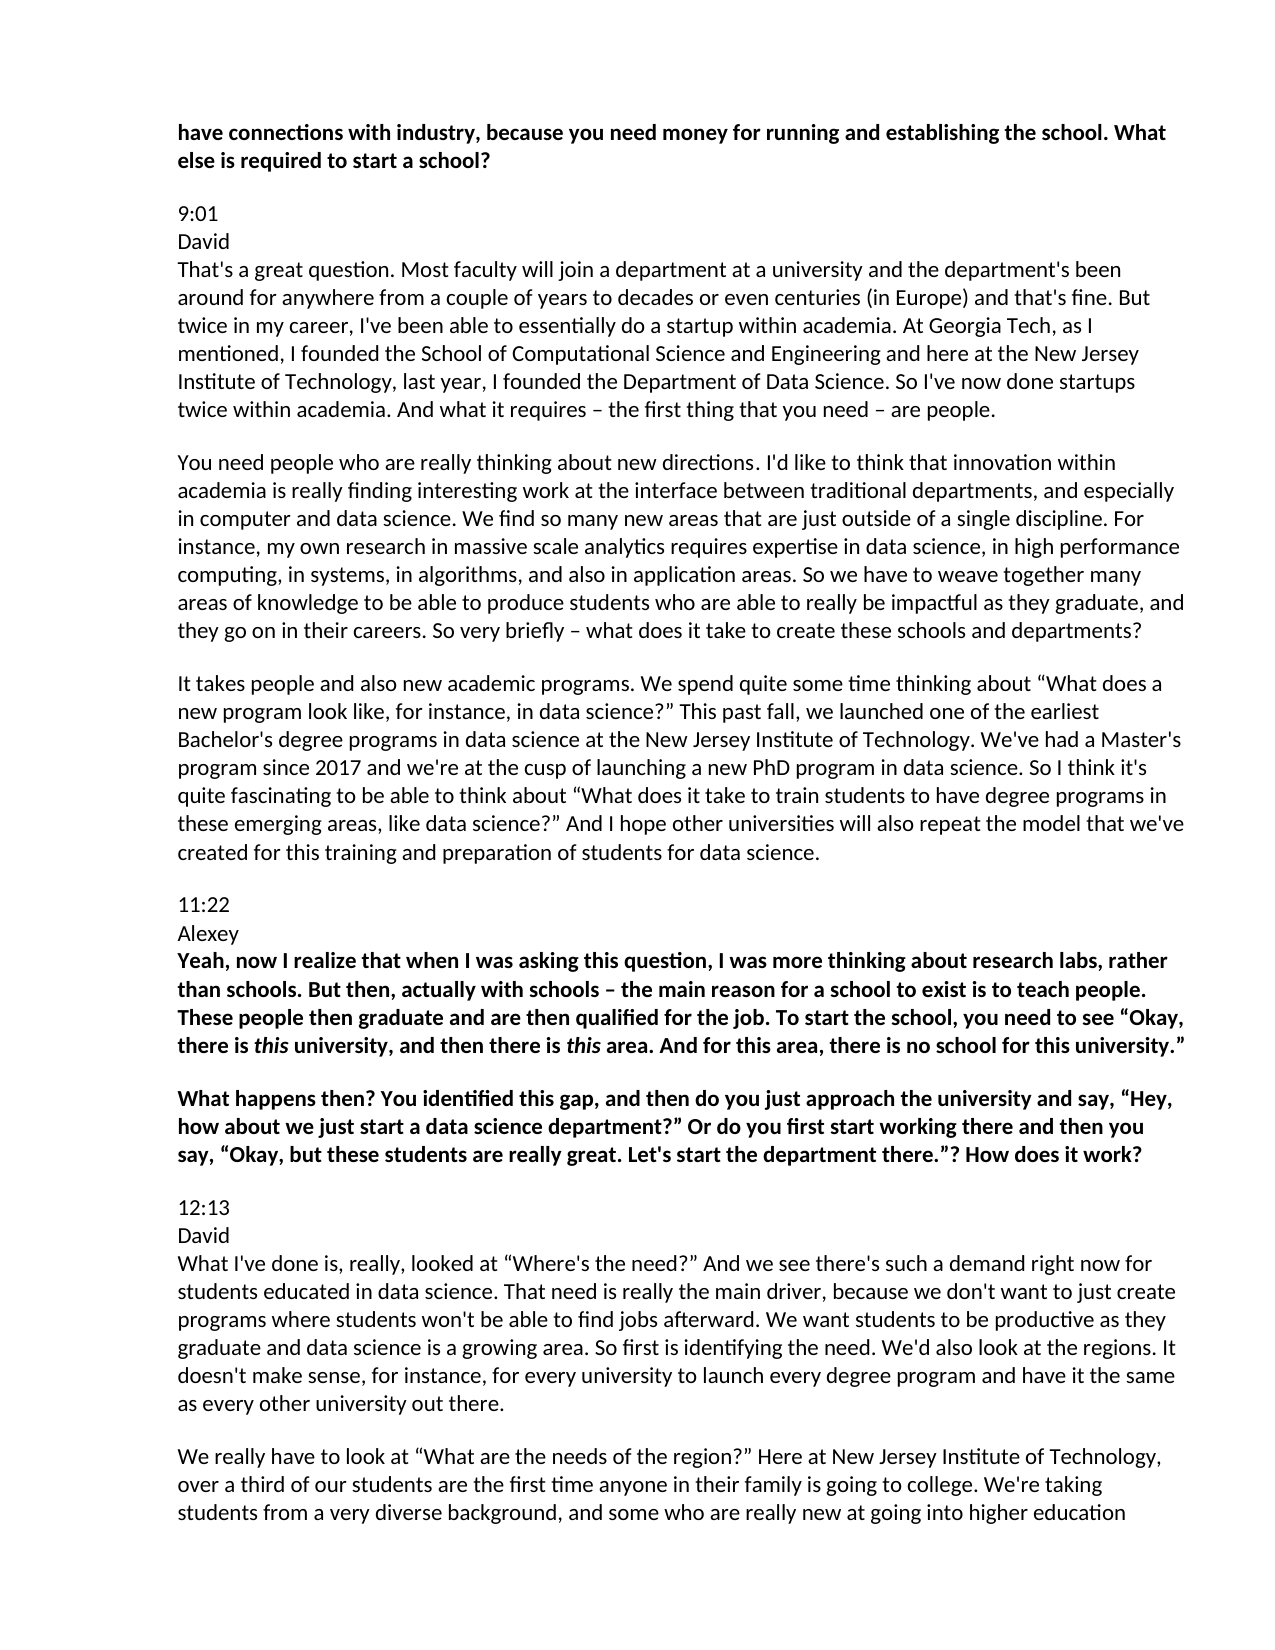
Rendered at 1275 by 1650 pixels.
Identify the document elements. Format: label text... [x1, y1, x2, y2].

text Yeah, now I realize that when I was asking this question, I was more thinking about research labs, rather than schools. But then, actually with schools – the main reason for a school to exist is to teach people. These people then graduate and are then qualified for the job. To start the school, you need to see “Okay, there is this university, and then there is this area. And for this area, there is no school for this university.” [177, 947, 1186, 1059]
text That's a great question. Most faculty will join a department at a university and the department's been around for anywhere from a couple of years to decades or even centuries (in Europe) and that's fine. But twice in my career, I've been able to essentially do a startup within academia. At Georgia Tech, as I mentioned, I founded the School of Computational Science and Engineering and here at the New Jersey Institute of Technology, last year, I founded the Department of Data Science. So I've now done startups twice within academia. And what it requires – the first thing that you need – are people. [177, 255, 1186, 423]
text 9:01 [177, 199, 1186, 227]
text What I've done is, really, looked at “Where's the need?” And we see there's such a demand right now for students educated in data science. That need is really the main driver, because we don't want to just create programs where students won't be able to find jobs afterward. We want students to be productive as they graduate and data science is a growing area. So first is identifying the need. We'd also look at the regions. It doesn't make sense, for instance, for every university to launch every degree program and have it the same as every other university out there. [177, 1249, 1186, 1417]
text 12:13 [177, 1193, 1186, 1221]
text David [177, 1221, 1186, 1249]
text David [177, 227, 1186, 255]
text You need people who are really thinking about new directions. I'd like to think that innovation within academia is really finding interesting work at the interface between traditional departments, and especially in computer and data science. We find so many new areas that are just outside of a single discipline. For instance, my own research in massive scale analytics requires expertise in data science, in high performance computing, in systems, in algorithms, and also in application areas. So we have to weave together many areas of knowledge to be able to produce students who are able to really be impactful as they graduate, and they go on in their careers. So very briefly – what does it take to create these schools and departments? [177, 448, 1186, 644]
text Alexey [177, 919, 1186, 947]
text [177, 118, 1186, 174]
text What happens then? You identified this gap, and then do you just approach the university and say, “Hey, how about we just start a data science department?” Or do you first start working there and then you say, “Okay, but these students are really great. Let's start the department there.”? How does it work? [177, 1084, 1186, 1168]
text It takes people and also new academic programs. We spend quite some time thinking about “What does a new program look like, for instance, in data science?” This past fall, we launched one of the earliest Bachelor's degree programs in data science at the New Jersey Institute of Technology. We've had a Master's program since 2017 and we're at the cusp of launching a new PhD program in data science. So I think it's quite fascinating to be able to think about “What does it take to train students to have degree programs in these emerging areas, like data science?” And I hope other universities will also repeat the model that we've created for this training and preparation of students for data science. [177, 669, 1186, 866]
text 11:22 [177, 891, 1186, 919]
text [177, 1442, 1186, 1526]
